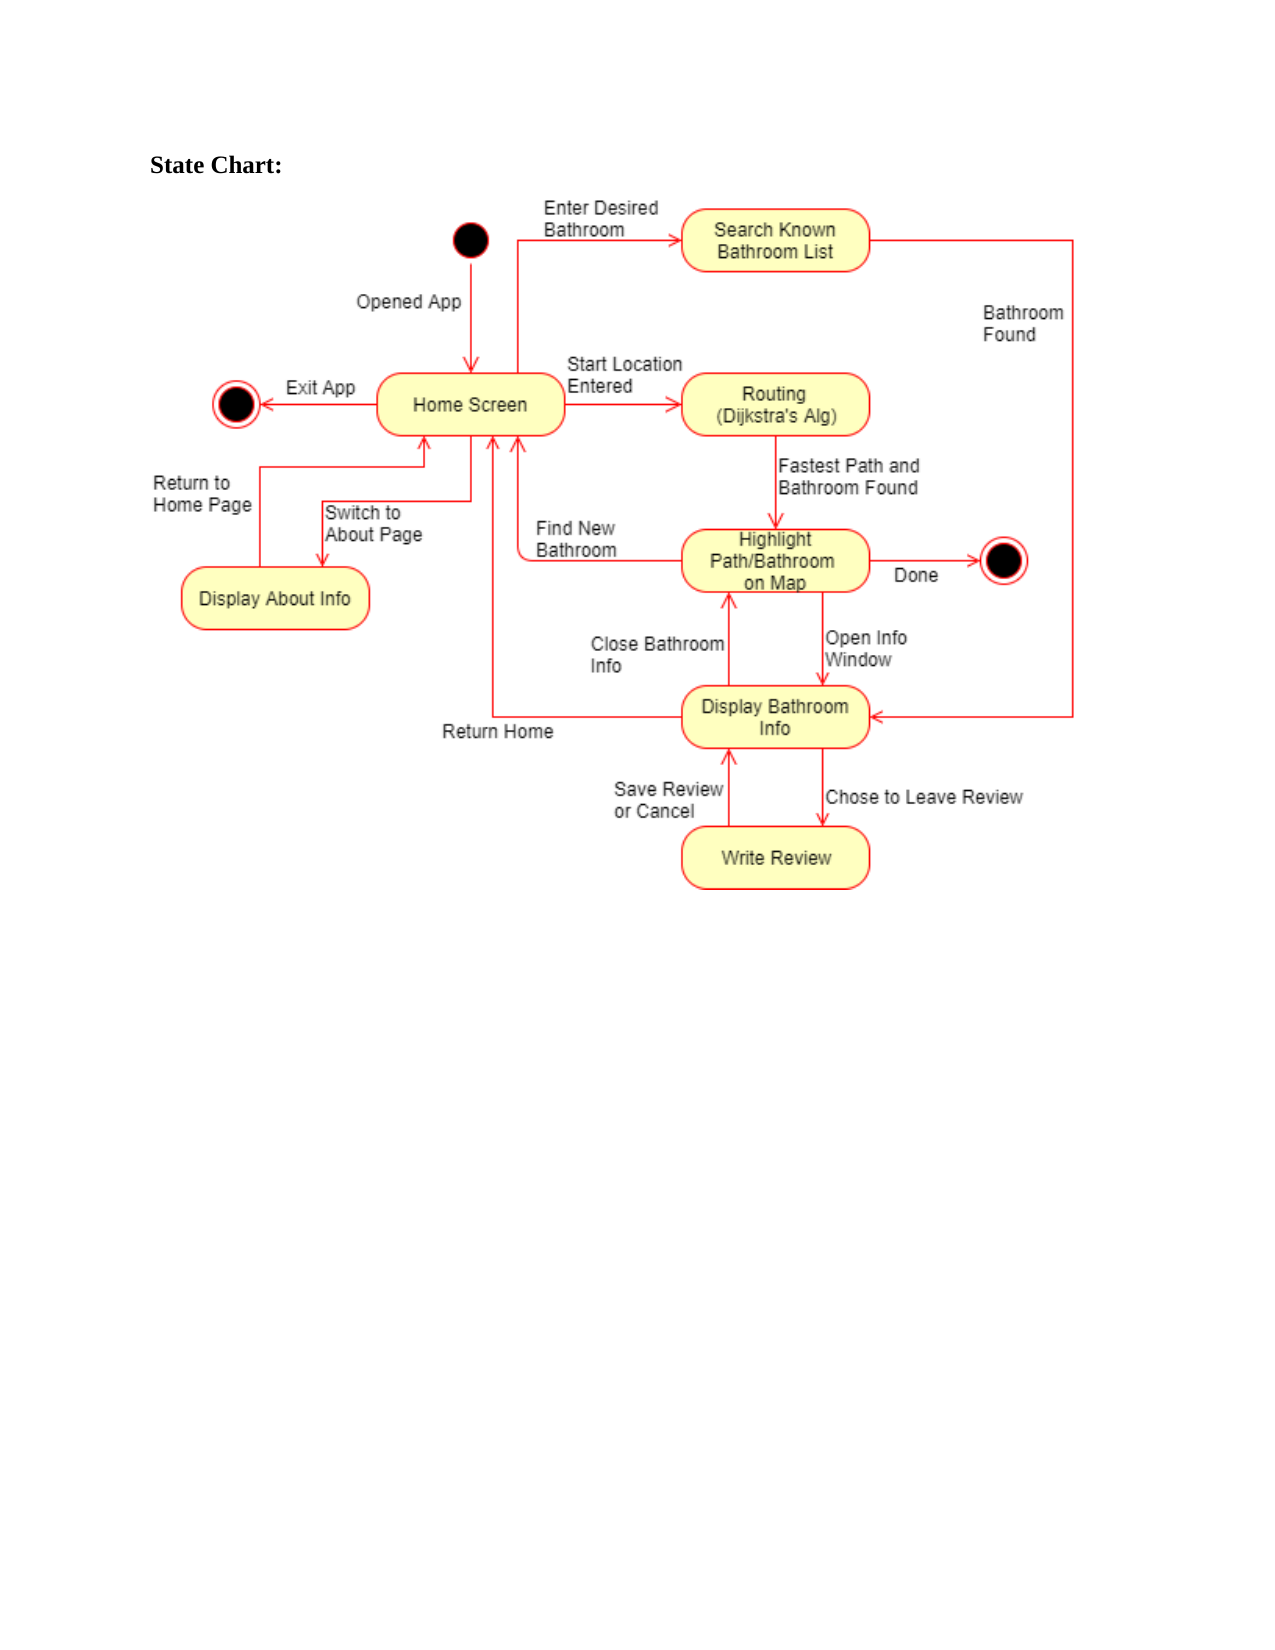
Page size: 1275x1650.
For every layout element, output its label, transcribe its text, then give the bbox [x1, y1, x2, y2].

picture [150, 193, 1091, 890]
text State Chart: [150, 150, 1125, 179]
